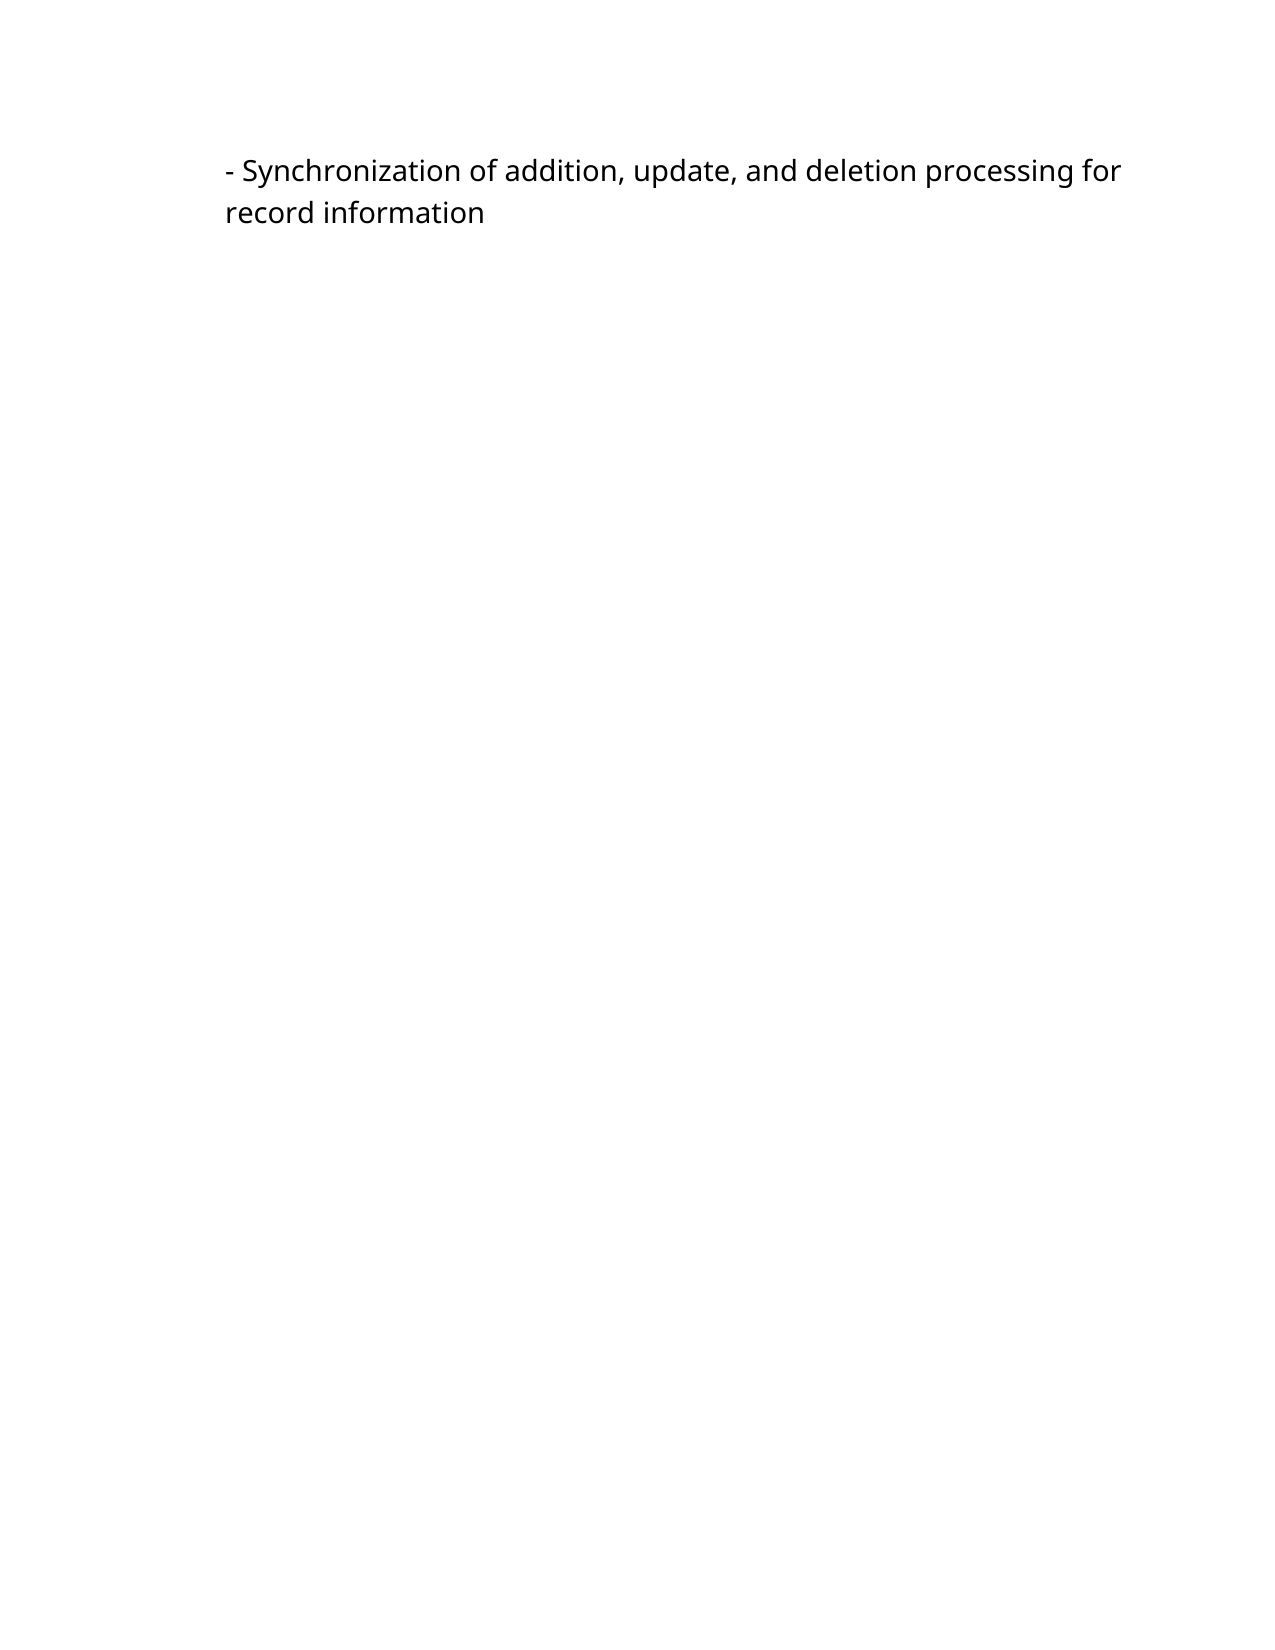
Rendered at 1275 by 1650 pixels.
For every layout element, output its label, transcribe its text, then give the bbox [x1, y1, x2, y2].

text - Synchronization of addition, update, and deletion processing for record information [225, 150, 1125, 232]
